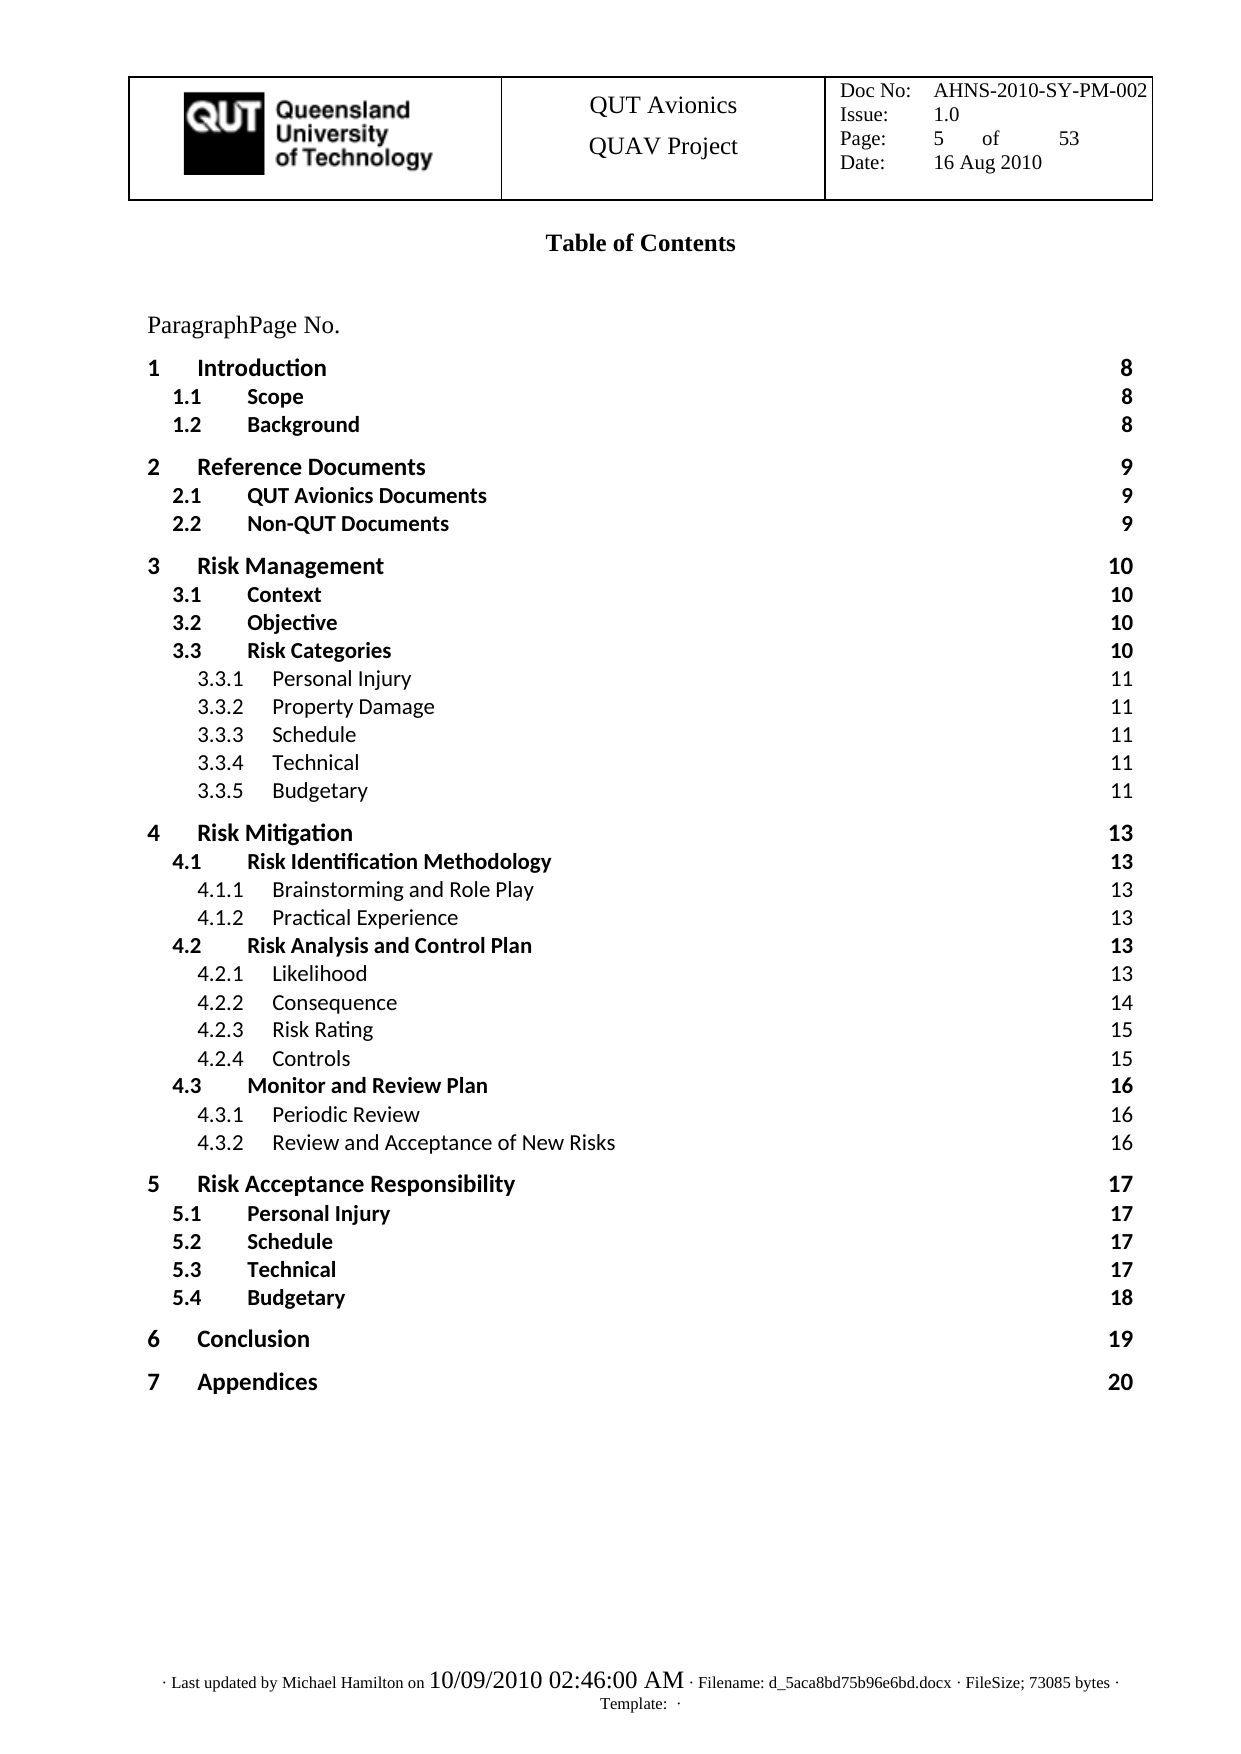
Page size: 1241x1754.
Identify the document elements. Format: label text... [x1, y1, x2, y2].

text 4.3.2 Review and Acceptance of New Risks 16 [197, 1128, 1134, 1156]
text 5.1 Personal Injury 17 [172, 1199, 1134, 1227]
text 4 Risk Mitigation 13 [147, 817, 1134, 847]
text 3.3.3 Schedule 11 [197, 720, 1134, 748]
text 4.3.1 Periodic Review 16 [197, 1100, 1134, 1128]
text 1.1 Scope 8 [172, 382, 1134, 410]
text 3.3 Risk Categories 10 [172, 636, 1134, 664]
text 3.1 Context 10 [172, 580, 1134, 608]
text 4.2.1 Likelihood 13 [197, 959, 1134, 988]
text 7 Appendices 20 [147, 1366, 1134, 1397]
text Table of Contents [147, 228, 1134, 257]
text 4.1 Risk Identification Methodology 13 [172, 847, 1134, 876]
text 4.2 Risk Analysis and Control Plan 13 [172, 932, 1134, 959]
text 5 Risk Acceptance Responsibility 17 [147, 1168, 1134, 1199]
text 3.2 Objective 10 [172, 608, 1134, 636]
text 4.1.2 Practical Experience 13 [197, 903, 1134, 932]
text 4.2.2 Consequence 14 [197, 988, 1134, 1016]
text 4.2.4 Controls 15 [197, 1044, 1134, 1072]
text 4.1.1 Brainstorming and Role Play 13 [197, 876, 1134, 903]
text 3.3.5 Budgetary 11 [197, 776, 1134, 804]
text 2.1 QUT Avionics Documents 9 [172, 481, 1134, 509]
text 5.3 Technical 17 [172, 1255, 1134, 1283]
text Paragraph Page No. [147, 310, 1134, 339]
text 5.2 Schedule 17 [172, 1227, 1134, 1255]
text 3.3.4 Technical 11 [197, 748, 1134, 776]
text 3.3.2 Property Damage 11 [197, 692, 1134, 720]
text 4.2.3 Risk Rating 15 [197, 1016, 1134, 1044]
text 3.3.1 Personal Injury 11 [197, 664, 1134, 692]
text 5.4 Budgetary 18 [172, 1283, 1134, 1311]
picture [183, 83, 477, 175]
text 1 Introduction 8 [147, 352, 1134, 382]
text 3 Risk Management 10 [147, 550, 1134, 580]
text 2 Reference Documents 9 [147, 451, 1134, 481]
text 4.3 Monitor and Review Plan 16 [172, 1072, 1134, 1100]
text 2.2 Non-QUT Documents 9 [172, 509, 1134, 537]
text 1.2 Background 8 [172, 410, 1134, 438]
text 6 Conclusion 19 [147, 1323, 1134, 1354]
